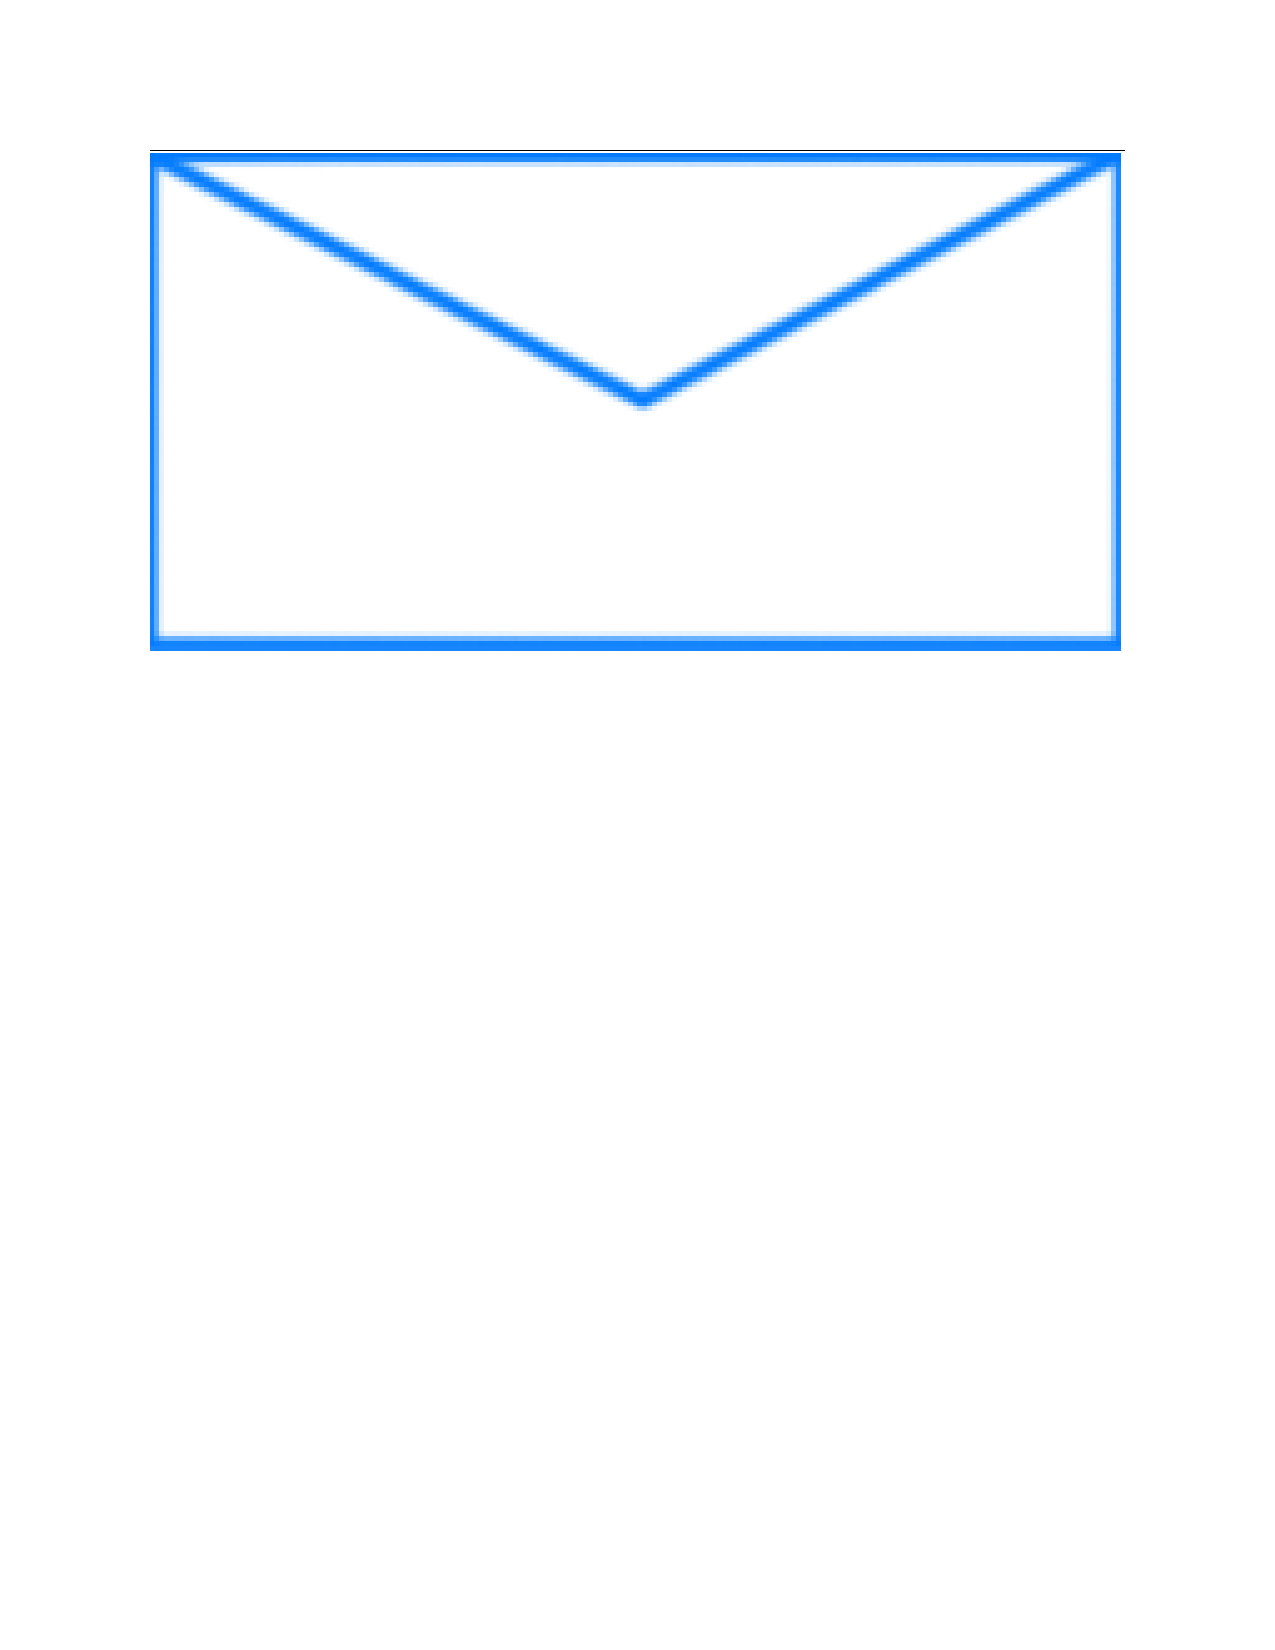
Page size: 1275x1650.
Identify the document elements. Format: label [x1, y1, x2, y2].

picture [150, 153, 1121, 651]
